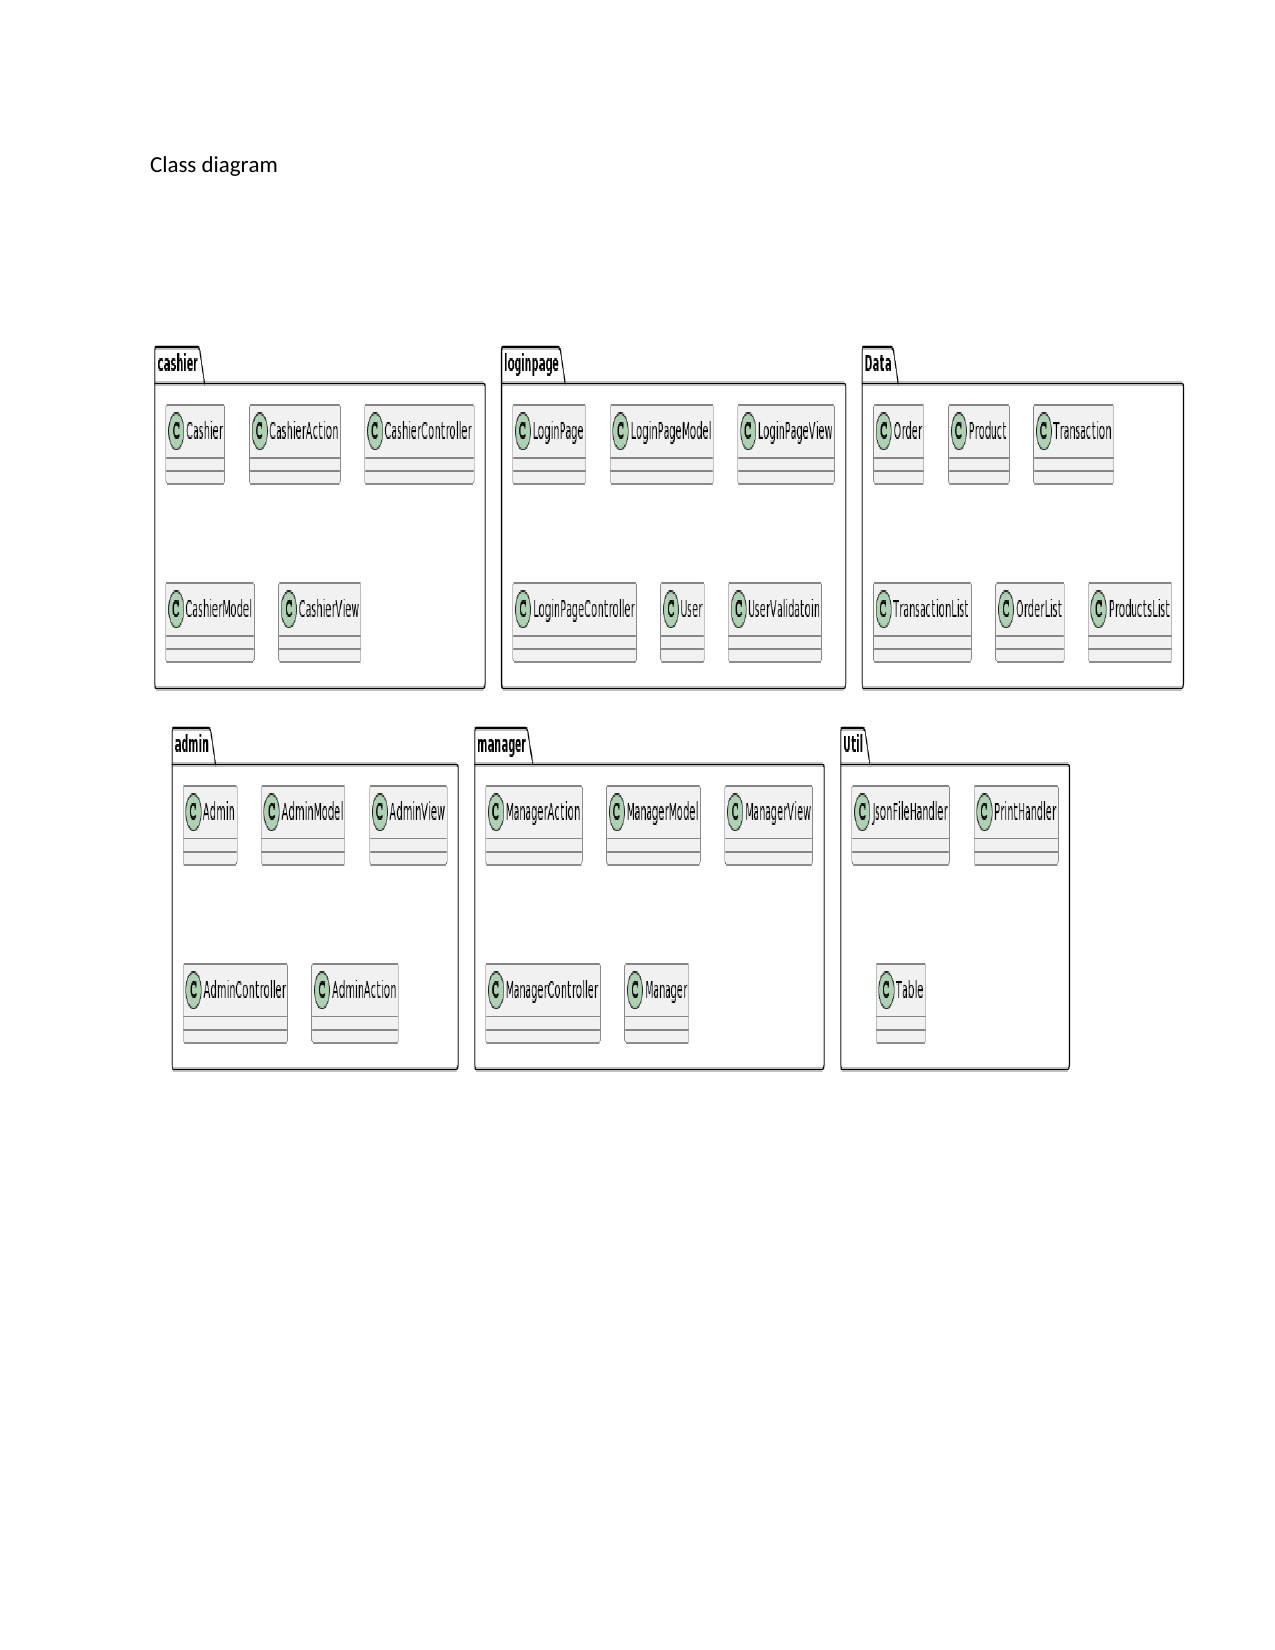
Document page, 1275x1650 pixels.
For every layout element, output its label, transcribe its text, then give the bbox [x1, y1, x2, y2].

text Class diagram [150, 150, 1125, 178]
picture [150, 337, 1187, 1079]
